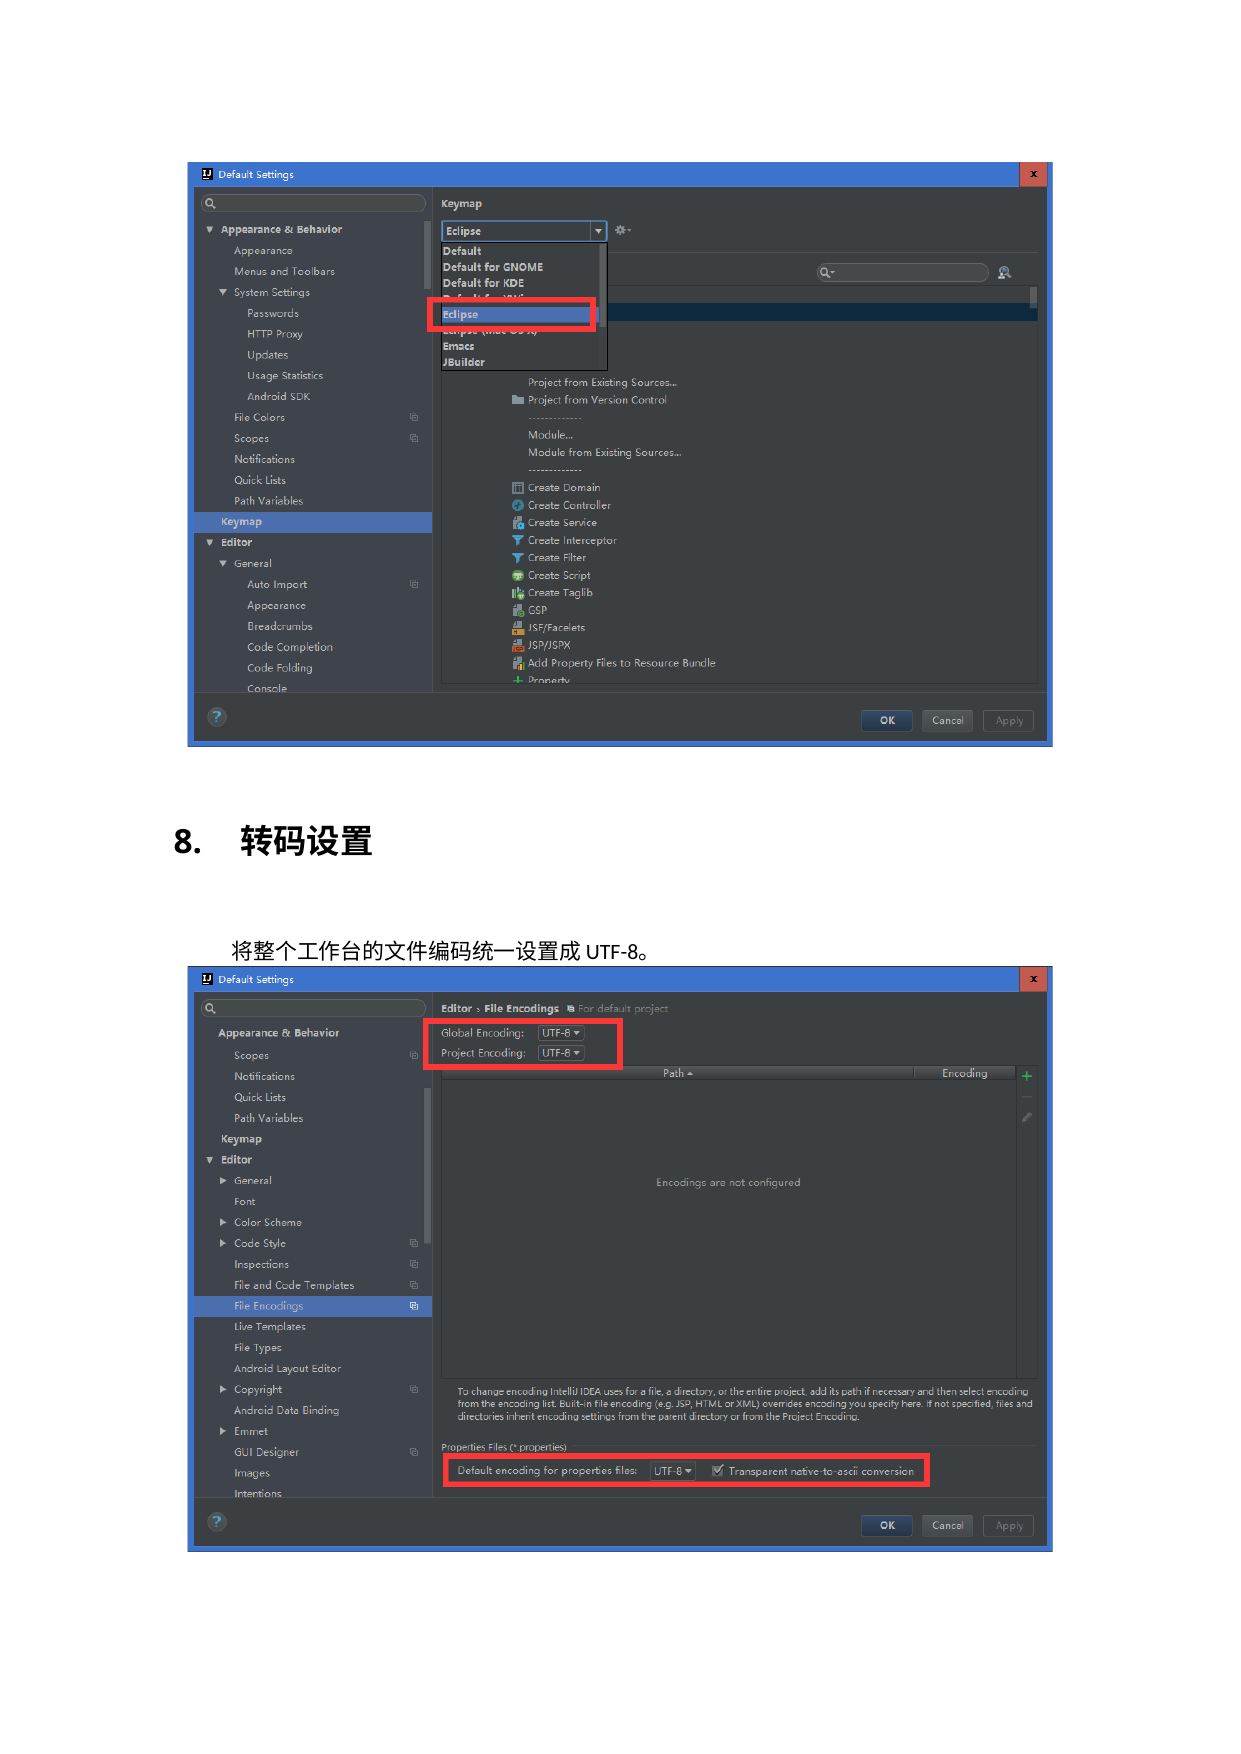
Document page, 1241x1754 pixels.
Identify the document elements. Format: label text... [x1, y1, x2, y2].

picture [187, 162, 1053, 747]
subtitle 转码设置 [187, 807, 1053, 872]
text 将整个工作台的文件编码统一设置成UTF-8。 [231, 934, 1053, 966]
picture [187, 966, 1053, 1552]
